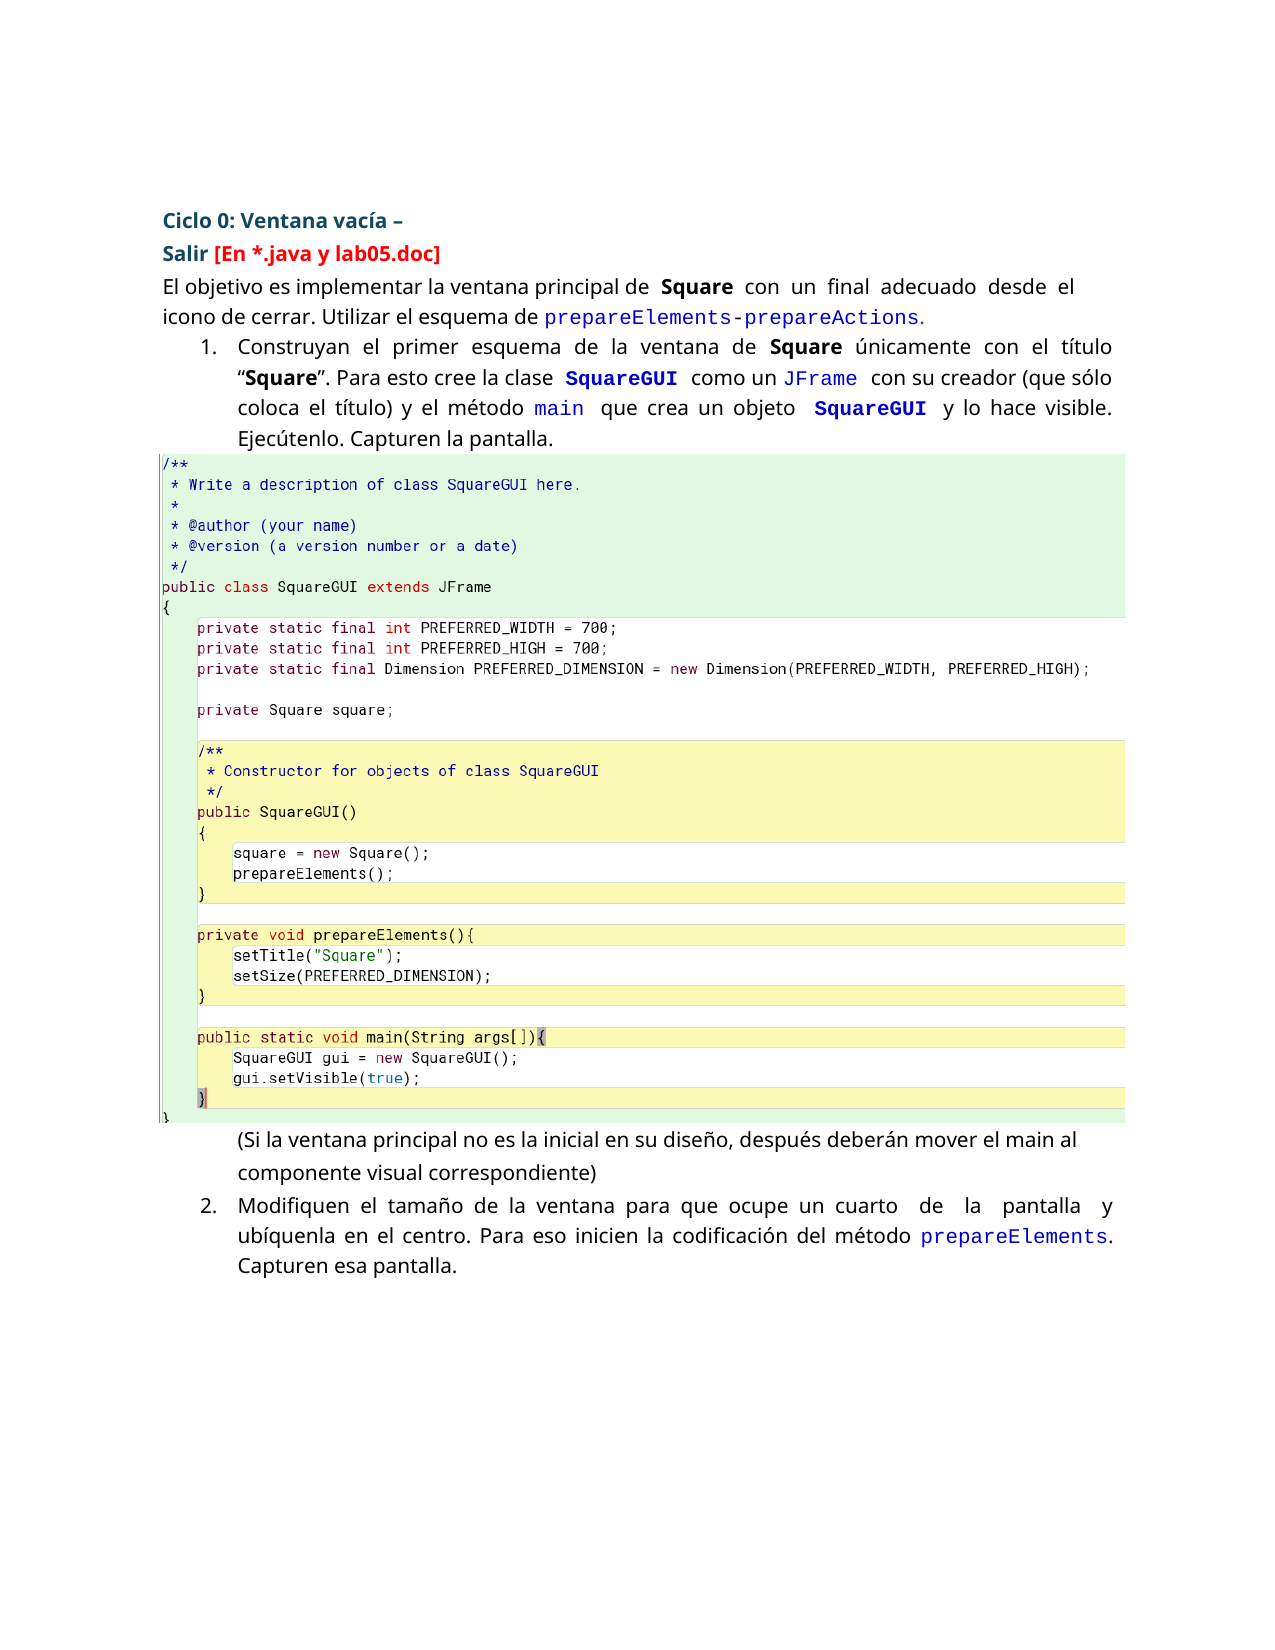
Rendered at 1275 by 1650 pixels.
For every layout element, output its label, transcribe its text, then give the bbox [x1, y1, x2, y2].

text componente visual correspondiente) [237, 1158, 1125, 1187]
picture [150, 454, 1125, 1123]
text El objetivo es implementar la ventana principal de Square con un final adecuado desde el icono de cerrar. Utilizar el esquema de prepareElements-prepareActions. [162, 272, 1112, 331]
text (Si la ventana principal no es la inicial en su diseño, después deberán mover el main al [237, 1125, 1125, 1153]
list Construyan el primer esquema de la ventana de Square únicamente con el título “Square”. Para esto cree la clase SquareGUI como un JFrame con su creador (que sólo coloca el título) y el método main que crea un objeto SquareGUI y lo hace visible. Ejecútenlo. Capturen la pantalla. [200, 332, 1112, 452]
subtitle Ciclo 0: Ventana vacía – Salir [En *.java y lab05.doc] [162, 206, 449, 267]
list Modifiquen el tamaño de la ventana para que ocupe un cuarto de la pantalla y ubíquenla en el centro. Para eso inicien la codificación del método prepareElements. Capturen esa pantalla. [200, 1191, 1113, 1279]
